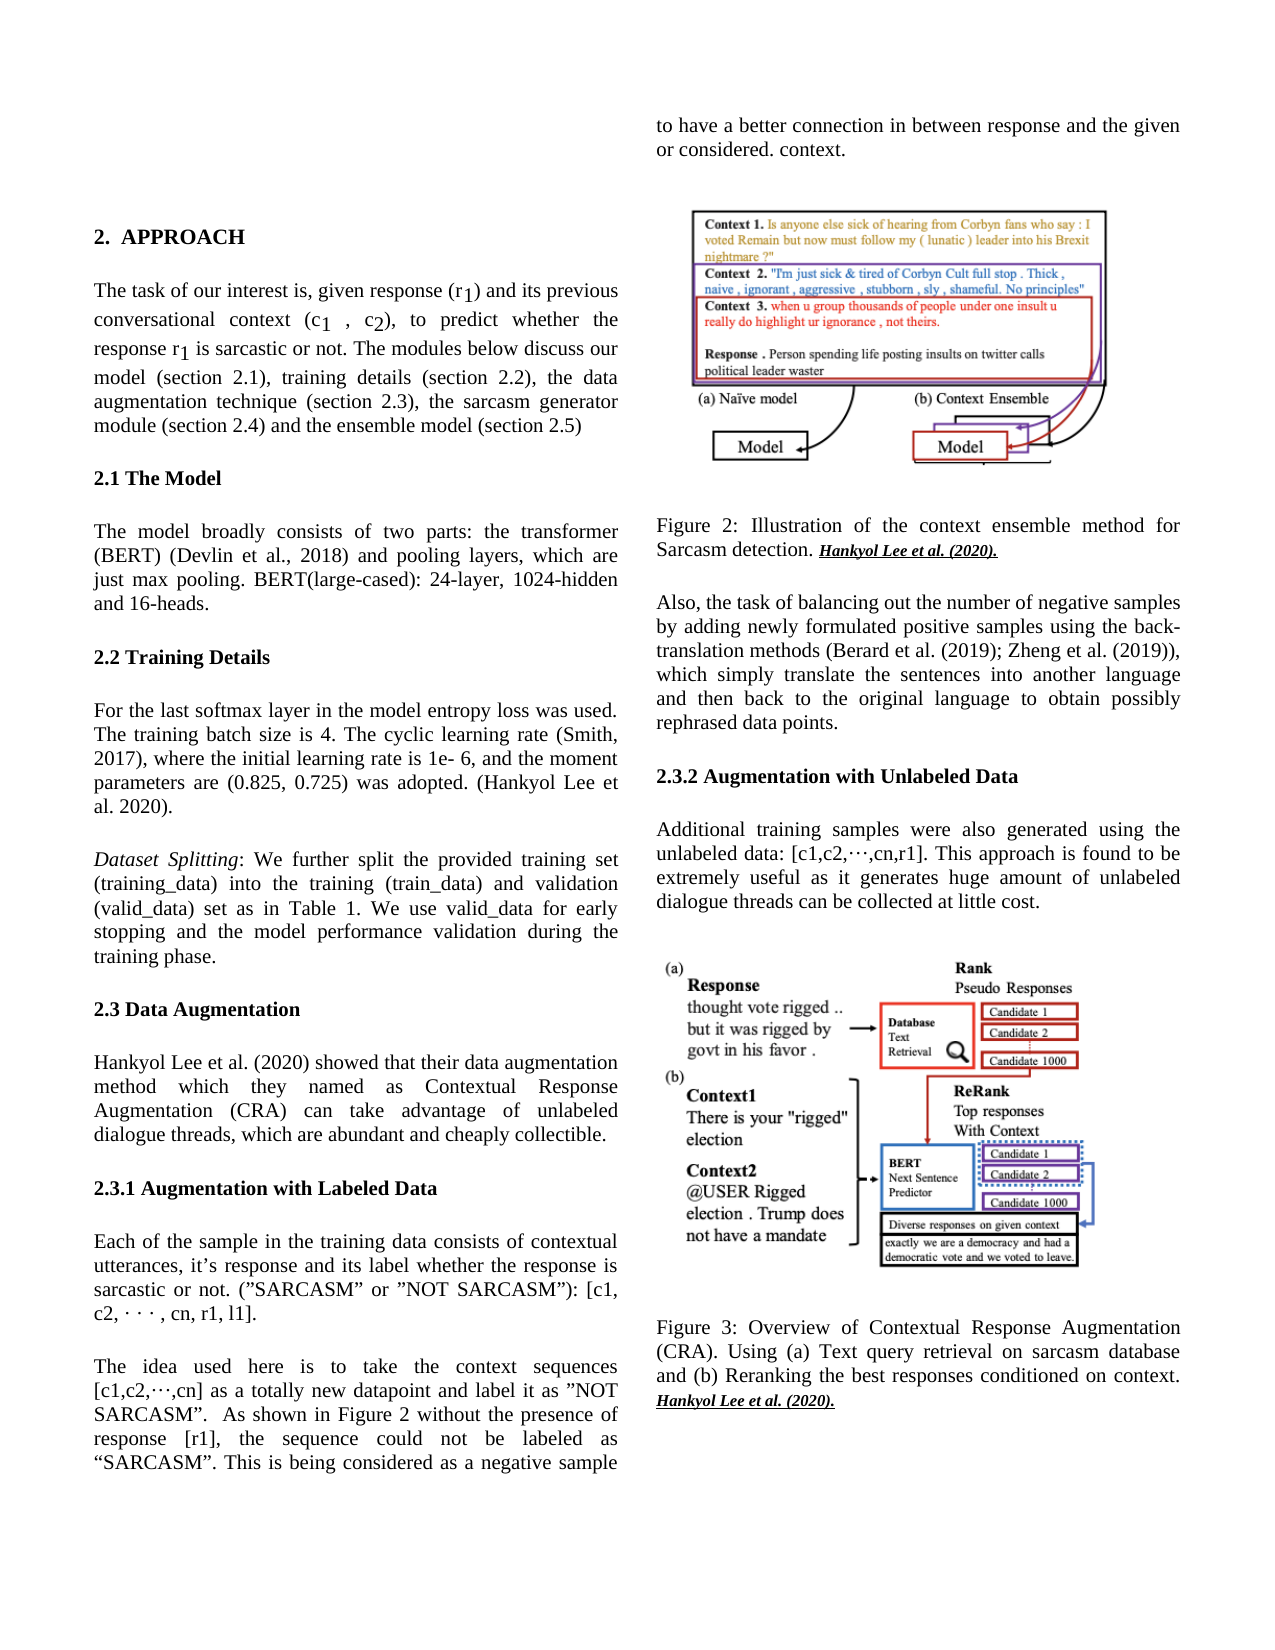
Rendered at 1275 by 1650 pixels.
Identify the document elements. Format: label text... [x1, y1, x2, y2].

text Also, the task of balancing out the number of negative samples by adding newly formulated positive samples using the back-translation methods (Berard et al. (2019); Zheng et al. (2019)), which simply translate the sentences into another language and then back to the original language to obtain possibly rephrased data points. [656, 590, 1181, 734]
text Figure 2: Illustration of the context ensemble method for Sarcasm detection. Hankyol Lee et al. (2020). [656, 513, 1181, 561]
picture [656, 942, 1103, 1286]
text Figure 3: Overview of Contextual Response Augmentation (CRA). Using (a) Text query retrieval on sarcasm database and (b) Reranking the best responses conditioned on context. Hankyol Lee et al. (2020). [656, 1315, 1181, 1411]
text The idea used here is to take the context sequences [c1,c2,···,cn] as a totally new datapoint and label it as ”NOT SARCASM”. As shown in Figure 2 without the presence of response [r1], the sequence could not be labeled as “SARCASM”. This is being considered as a negative sample to have a better connection in between response and the given or considered. context. [656, 112, 1181, 161]
text The model broadly consists of two parts: the transformer (BERT) (Devlin et al., 2018) and pooling layers, which are just max pooling. BERT(large-cased): 24-layer, 1024-hidden and 16-heads. [94, 519, 619, 615]
text For the last softmax layer in the model entropy loss was used. The training batch size is 4. The cyclic learning rate (Smith, 2017), where the initial learning rate is 1e- 6, and the moment parameters are (0.825, 0.725) was adopted. (Hankyol Lee et al. 2020). [94, 698, 619, 818]
text 2.1 The Model [94, 466, 619, 490]
text Dataset Splitting: We further split the provided training set (training_data) into the training (train_data) and validation (valid_data) set as in Table 1. We use valid_data for early stopping and the model performance validation during the training phase. [94, 847, 619, 968]
text 2.2 Training Details [94, 644, 619, 669]
text Hankyol Lee et al. (2020) showed that their data augmentation method which they named as Contextual Response Augmentation (CRA) can take advantage of unlabeled dialogue threads, which are abundant and cheaply collectible. [94, 1050, 619, 1146]
picture [656, 189, 1125, 484]
text 2.3.2 Augmentation with Unlabeled Data [656, 763, 1181, 788]
text The idea used here is to take the context sequences [c1,c2,···,cn] as a totally new datapoint and label it as ”NOT SARCASM”. As shown in Figure 2 without the presence of response [r1], the sequence could not be labeled as “SARCASM”. This is being considered as a negative sample to have a better connection in between response and the given or considered. context. [94, 1354, 619, 1474]
text The task of our interest is, given response (r1) and its previous conversational context (c1 , c2), to predict whether the response r1 is sarcastic or not. The modules below discuss our model (section 2.1), training details (section 2.2), the data augmentation technique (section 2.3), the sarcasm generator module (section 2.4) and the ensemble model (section 2.5) [94, 278, 619, 437]
text 2.3 Data Augmentation [94, 997, 619, 1021]
text 2. APPROACH [94, 224, 619, 249]
text Additional training samples were also generated using the unlabeled data: [c1,c2,···,cn,r1]. This approach is found to be extremely useful as it generates huge amount of unlabeled dialogue threads can be collected at little cost. [656, 817, 1181, 913]
text 2.3.1 Augmentation with Labeled Data [94, 1175, 619, 1199]
text Each of the sample in the training data consists of contextual utterances, it’s response and its label whether the response is sarcastic or not. (”SARCASM” or ”NOT SARCASM”): [c1, c2, · · · , cn, r1, l1]. [94, 1229, 619, 1325]
